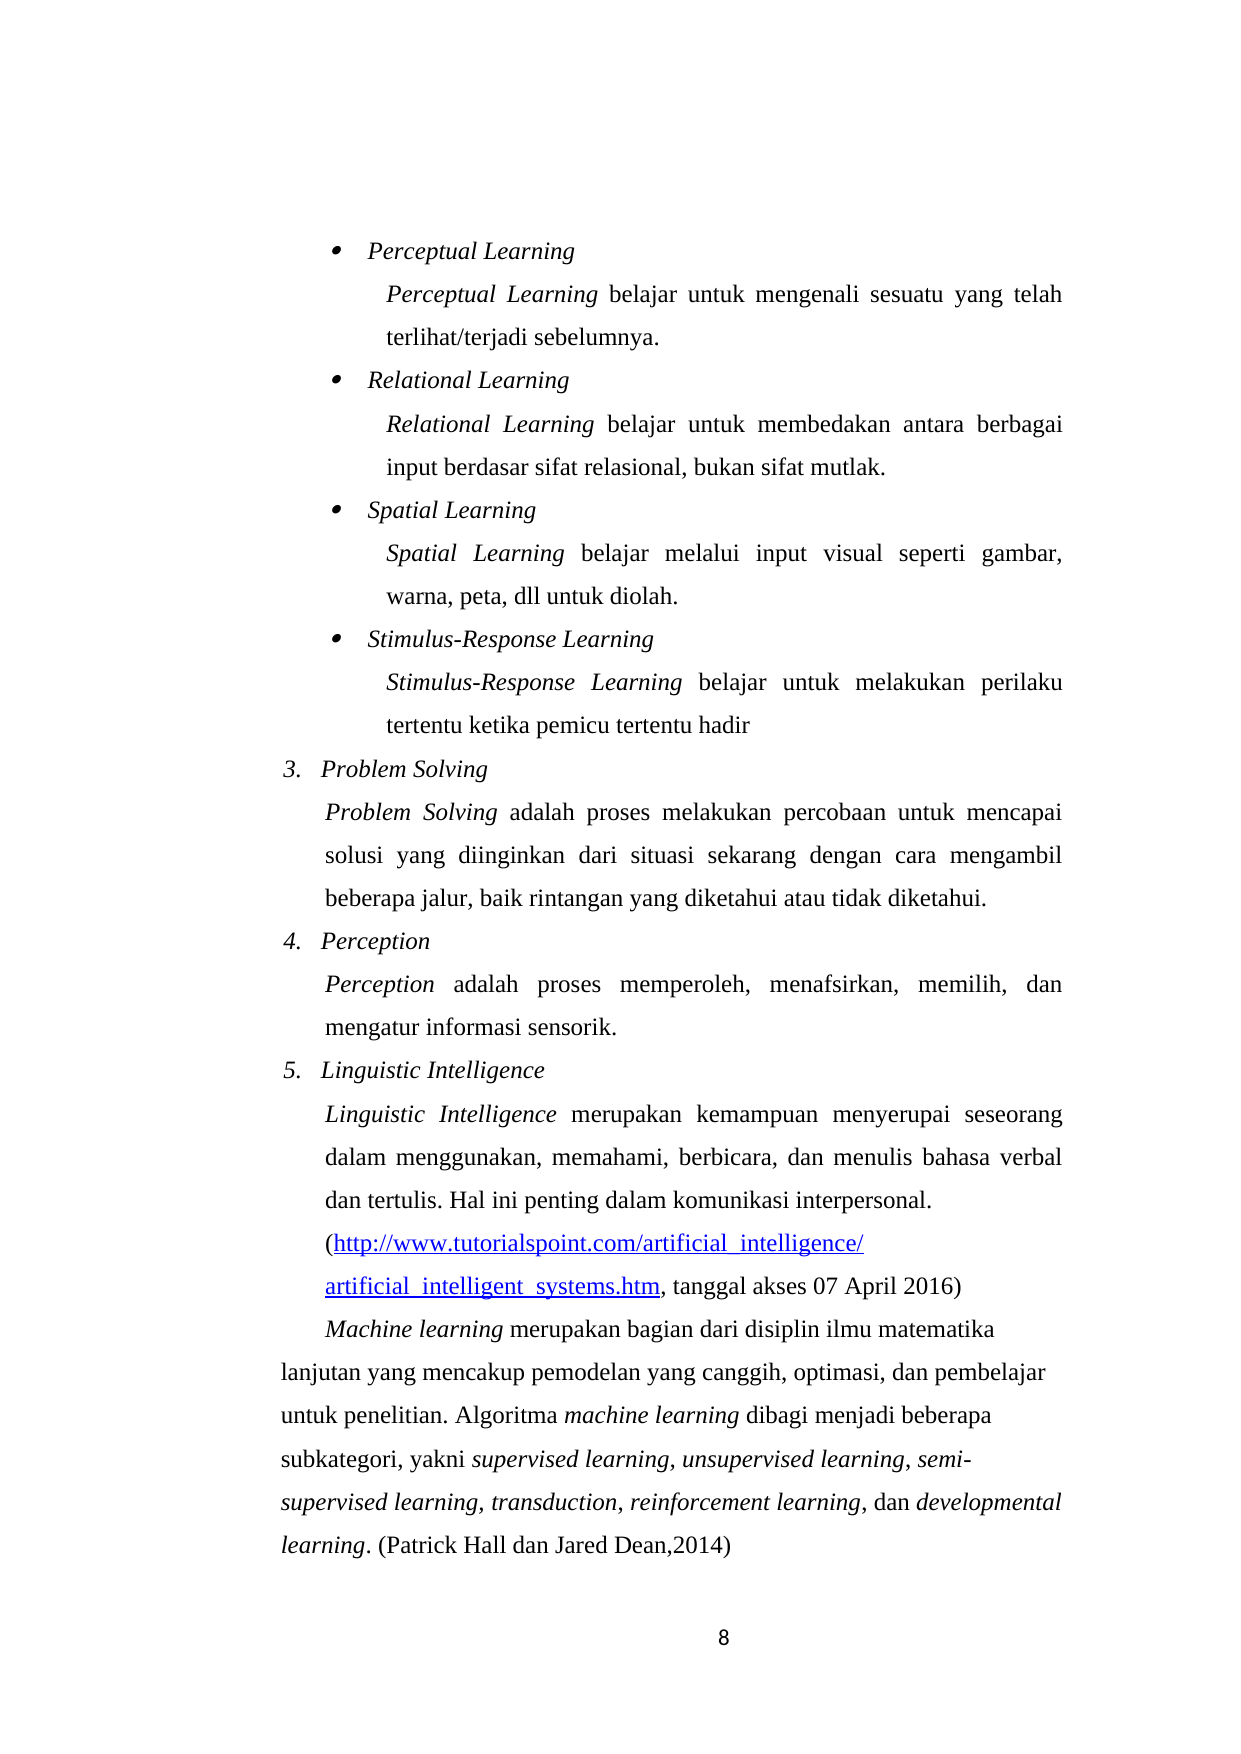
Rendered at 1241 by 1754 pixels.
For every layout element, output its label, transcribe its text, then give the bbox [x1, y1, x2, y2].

text Problem Solving adalah proses melakukan percobaan untuk mencapai solusi yang diinginkan dari situasi sekarang dengan cara mengambil beberapa jalur, baik rintangan yang diketahui atau tidak diketahui. [325, 797, 1063, 912]
list Perceptual Learning [330, 236, 1063, 265]
list Linguistic Intelligence [283, 1056, 1063, 1084]
text (http://www.tutorialspoint.com/artificial_intelligence/artificial_intelligent_systems.htm, tanggal akses 07 April 2016) [325, 1228, 1063, 1300]
list Problem Solving [283, 754, 1063, 782]
text Spatial Learning belajar melalui input visual seperti gambar, warna, peta, dll untuk diolah. [386, 538, 1063, 610]
list Stimulus-Response Learning [330, 624, 1063, 653]
text Stimulus-Response Learning belajar untuk melakukan perilaku tertentu ketika pemicu tertentu hadir [386, 667, 1063, 739]
text Perception adalah proses memperoleh, menafsirkan, memilih, dan mengatur informasi sensorik. [325, 969, 1063, 1041]
text Machine learning merupakan bagian dari disiplin ilmu matematika lanjutan yang mencakup pemodelan yang canggih, optimasi, dan pembelajar untuk penelitian. Algoritma machine learning dibagi menjadi beberapa subkategori, yakni supervised learning, unsupervised learning, semi-supervised learning, transduction, reinforcement learning, dan developmental learning. (Patrick Hall dan Jared Dean,2014) [281, 1314, 1063, 1559]
list Relational Learning [330, 366, 1063, 394]
text Relational Learning belajar untuk membedakan antara berbagai input berdasar sifat relasional, bukan sifat mutlak. [386, 409, 1063, 481]
text Linguistic Intelligence merupakan kemampuan menyerupai seseorang dalam menggunakan, memahami, berbicara, dan menulis bahasa verbal dan tertulis. Hal ini penting dalam komunikasi interpersonal. [325, 1099, 1063, 1214]
list Spatial Learning [330, 495, 1063, 524]
list Perception [283, 926, 1063, 955]
text Perceptual Learning belajar untuk mengenali sesuatu yang telah terlihat/terjadi sebelumnya. [386, 279, 1063, 351]
